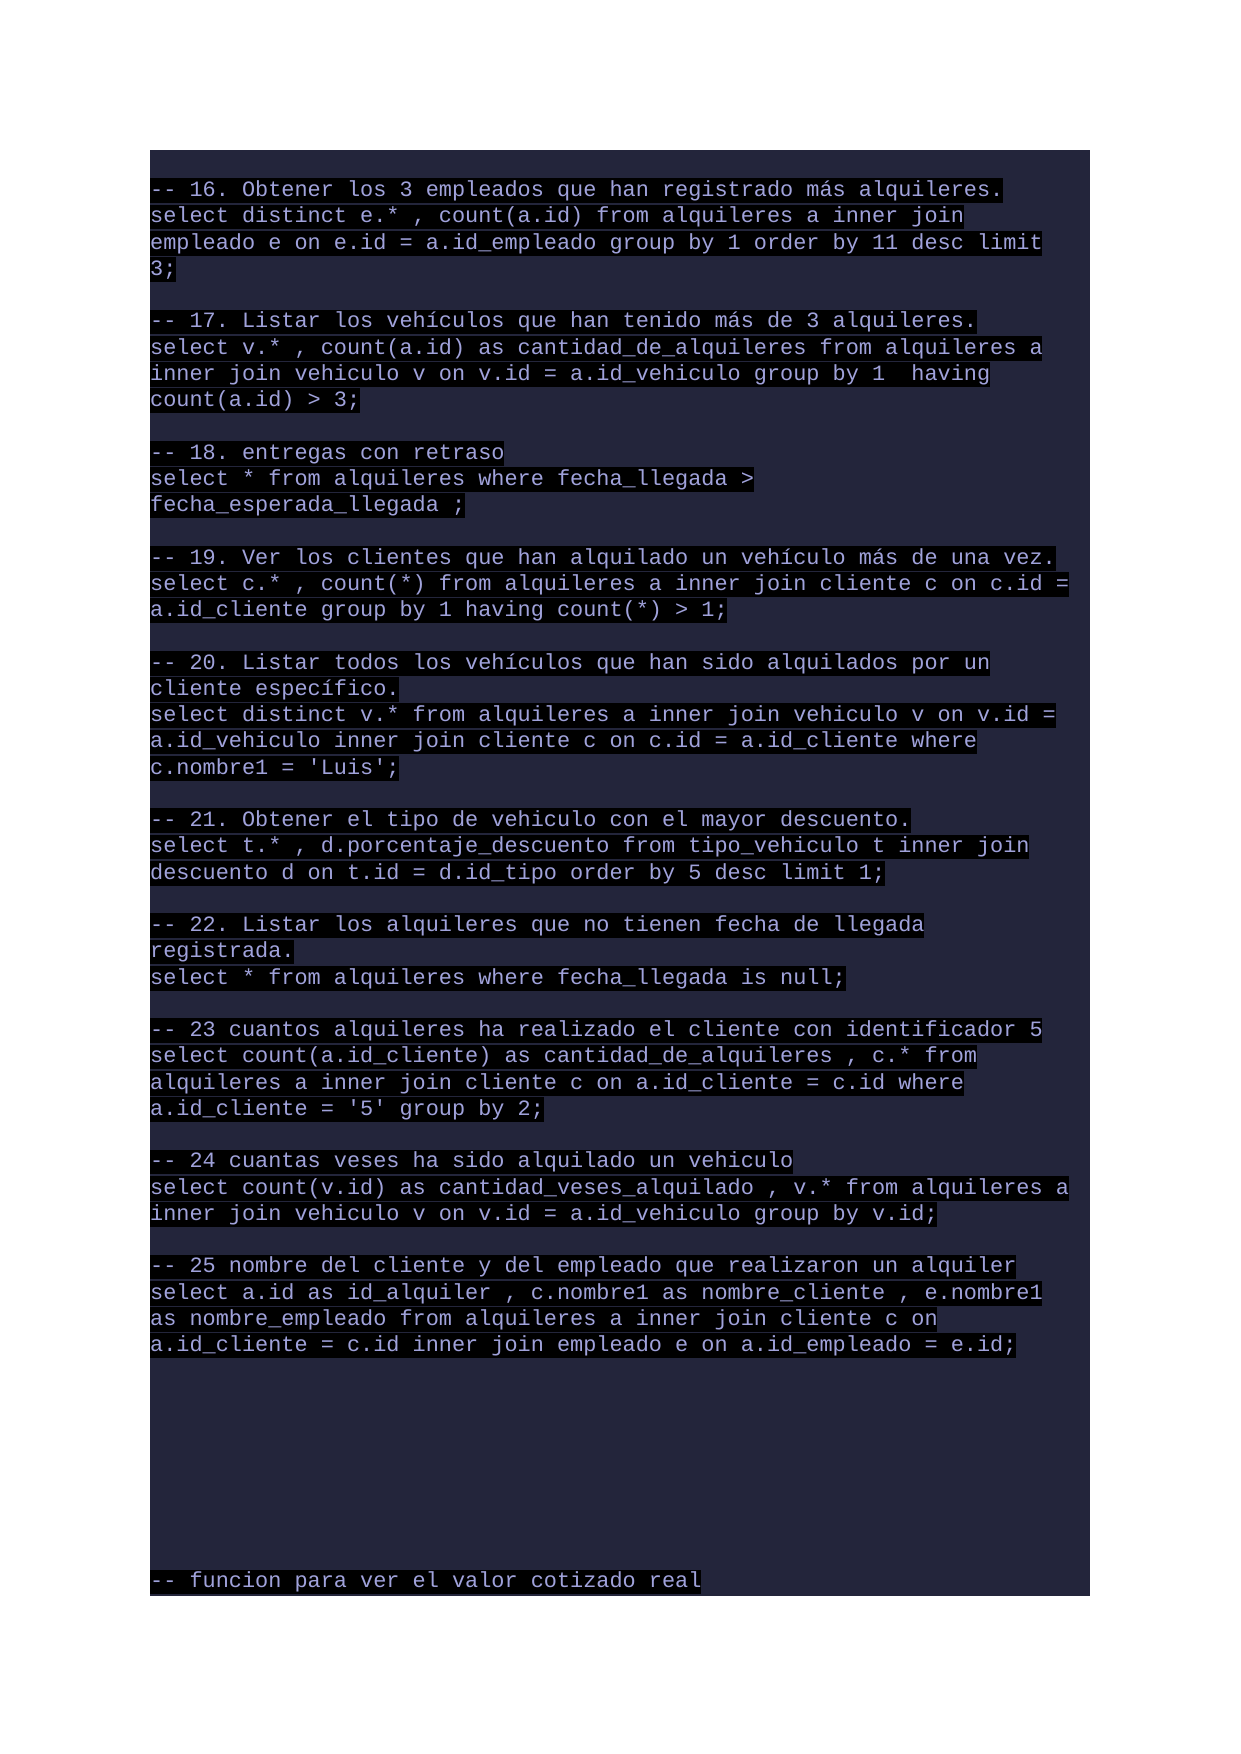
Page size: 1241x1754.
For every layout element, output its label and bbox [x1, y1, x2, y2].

table_header [150, 150, 1090, 1596]
